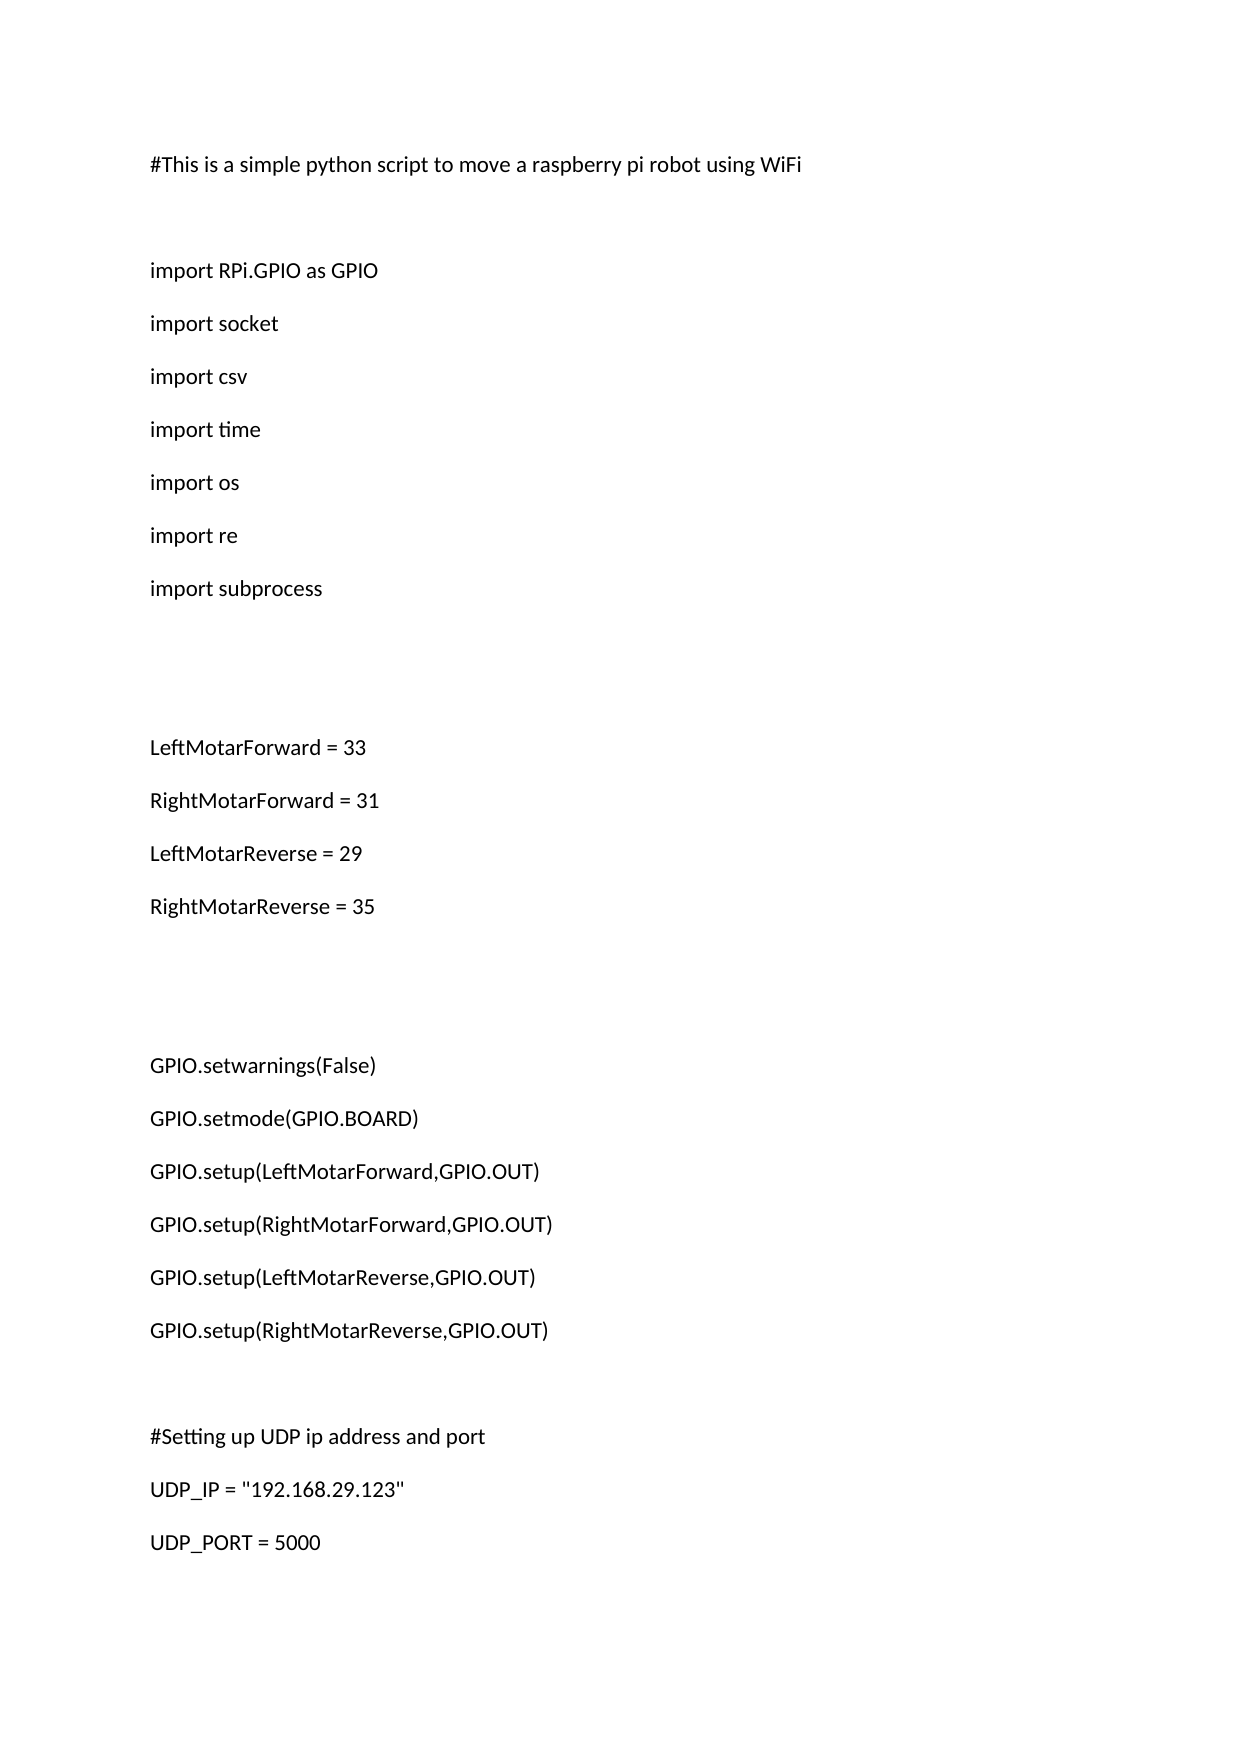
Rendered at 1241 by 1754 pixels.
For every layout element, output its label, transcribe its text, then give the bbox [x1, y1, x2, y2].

text UDP_IP = "192.168.29.123" [150, 1476, 1090, 1503]
text UDP_PORT = 5000 [150, 1528, 1090, 1557]
text GPIO.setwarnings(False) [150, 1051, 1090, 1079]
text import time [150, 415, 1090, 443]
text import subprocess [150, 574, 1090, 602]
text GPIO.setup(RightMotarReverse,GPIO.OUT) [150, 1316, 1090, 1344]
text #Setting up UDP ip address and port [150, 1422, 1090, 1451]
text import csv [150, 362, 1090, 390]
text GPIO.setup(RightMotarForward,GPIO.OUT) [150, 1210, 1090, 1238]
text import RPi.GPIO as GPIO [150, 256, 1090, 284]
text import re [150, 521, 1090, 549]
text GPIO.setmode(GPIO.BOARD) [150, 1104, 1090, 1132]
text LeftMotarForward = 33 [150, 733, 1090, 761]
text import os [150, 468, 1090, 496]
text RightMotarReverse = 35 [150, 892, 1090, 920]
text #This is a simple python script to move a raspberry pi robot using WiFi [150, 150, 1090, 178]
text import socket [150, 309, 1090, 337]
text GPIO.setup(LeftMotarReverse,GPIO.OUT) [150, 1263, 1090, 1291]
text GPIO.setup(LeftMotarForward,GPIO.OUT) [150, 1157, 1090, 1185]
text LeftMotarReverse = 29 [150, 839, 1090, 867]
text RightMotarForward = 31 [150, 786, 1090, 814]
